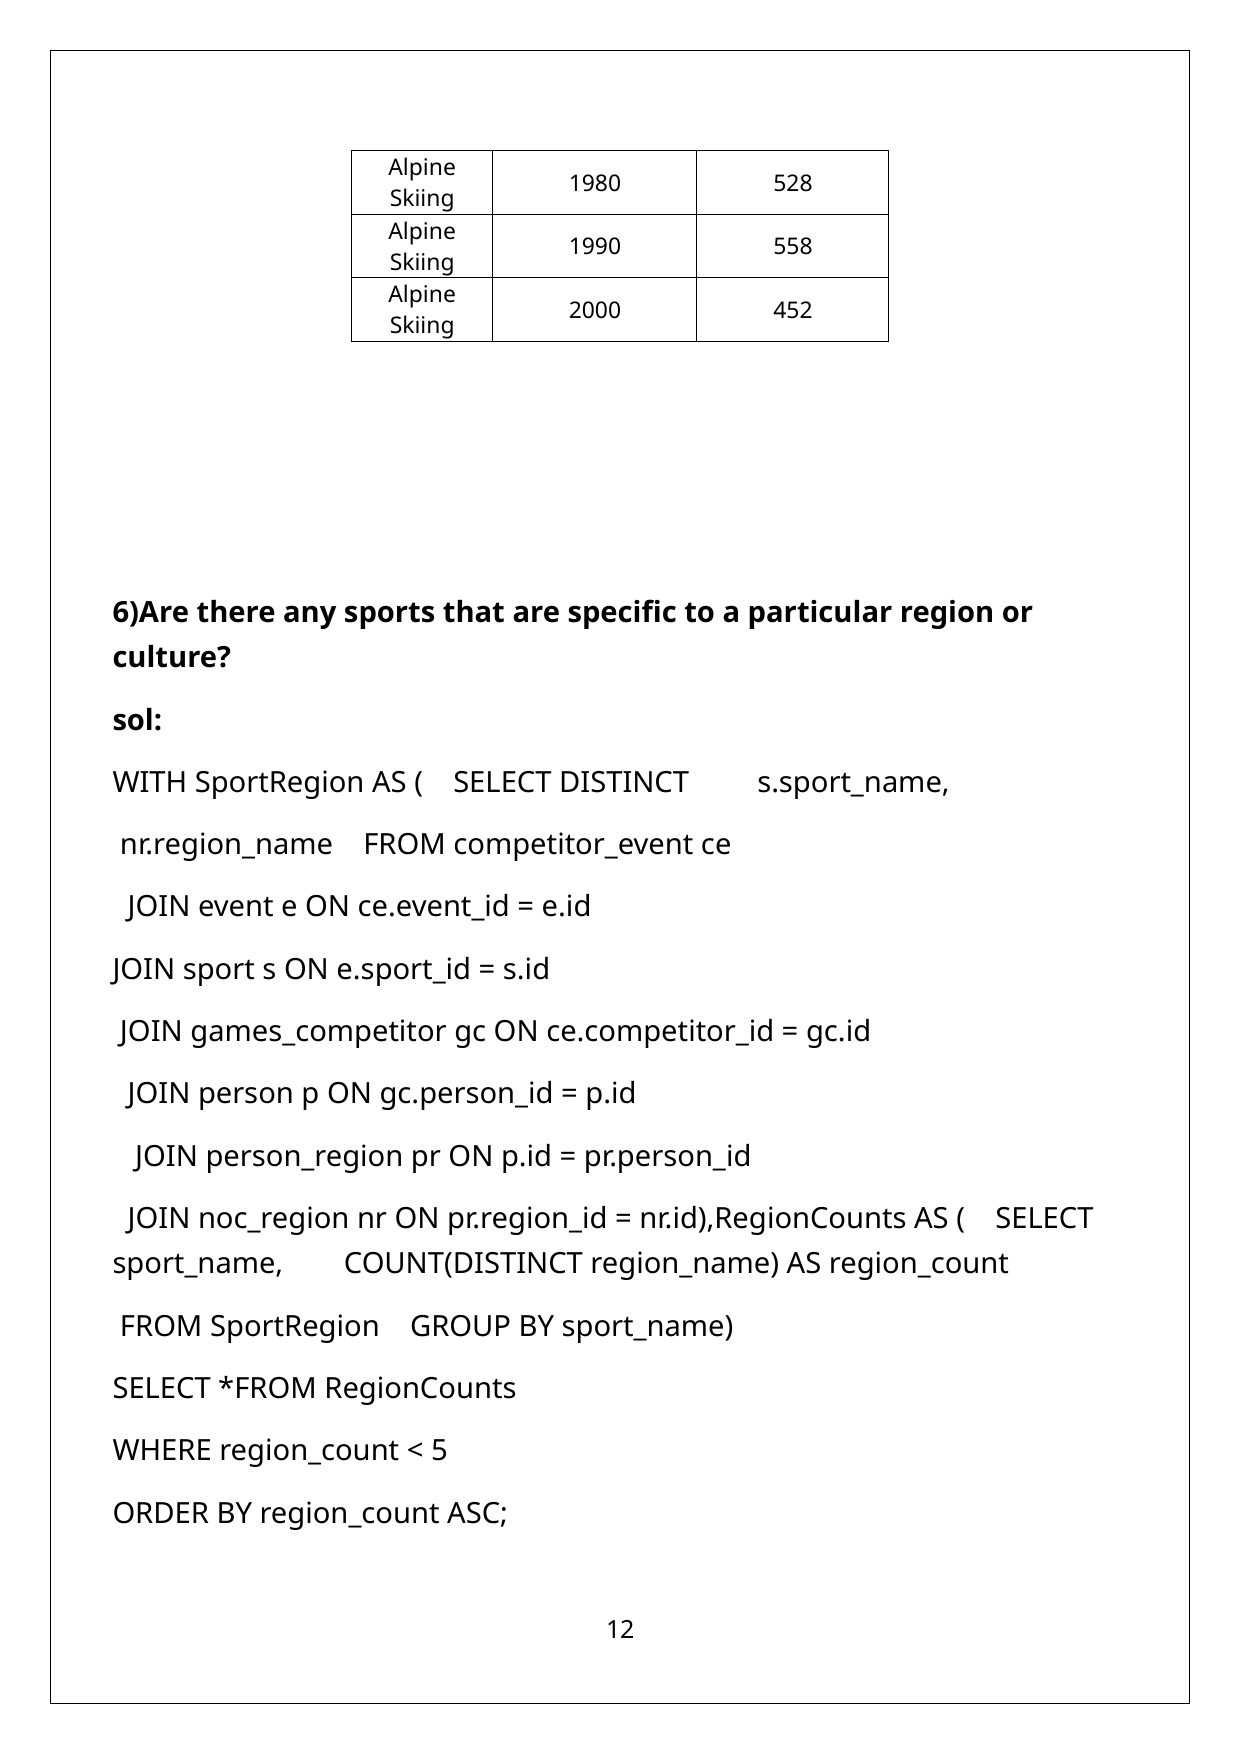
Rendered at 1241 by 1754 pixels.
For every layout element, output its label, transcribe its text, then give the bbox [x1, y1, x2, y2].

text JOIN games_competitor gc ON ce.competitor_id = gc.id [112, 1010, 1128, 1050]
text JOIN sport s ON e.sport_id = s.id [112, 948, 1128, 988]
table_cell 528 [697, 151, 888, 213]
text nr.region_name FROM competitor_event ce [112, 823, 1128, 863]
text WHERE region_count < 5 [112, 1429, 1128, 1469]
table_cell Alpine Skiing [352, 215, 492, 277]
text JOIN person p ON gc.person_id = p.id [112, 1072, 1128, 1112]
text WITH SportRegion AS ( SELECT DISTINCT s.sport_name, [112, 761, 1128, 801]
text JOIN event e ON ce.event_id = e.id [112, 886, 1128, 925]
text JOIN person_region pr ON p.id = pr.person_id [112, 1135, 1128, 1174]
text JOIN noc_region nr ON pr.region_id = nr.id),RegionCounts AS ( SELECT sport_name, COUNT(DISTINCT region_name) AS region_count [112, 1197, 1128, 1282]
text SELECT *FROM RegionCounts [112, 1367, 1128, 1407]
table_cell 1990 [493, 215, 696, 277]
text ORDER BY region_count ASC; [112, 1492, 1128, 1532]
table_cell 452 [697, 278, 888, 341]
table_cell 2000 [493, 278, 696, 341]
text 6)Are there any sports that are specific to a particular region or culture? [112, 591, 1128, 676]
table_cell 1980 [493, 151, 696, 213]
text FROM SportRegion GROUP BY sport_name) [112, 1305, 1128, 1345]
table_cell Alpine Skiing [352, 278, 492, 341]
table_cell Alpine Skiing [352, 151, 492, 213]
table_cell 558 [697, 215, 888, 277]
text sol: [112, 699, 1128, 738]
